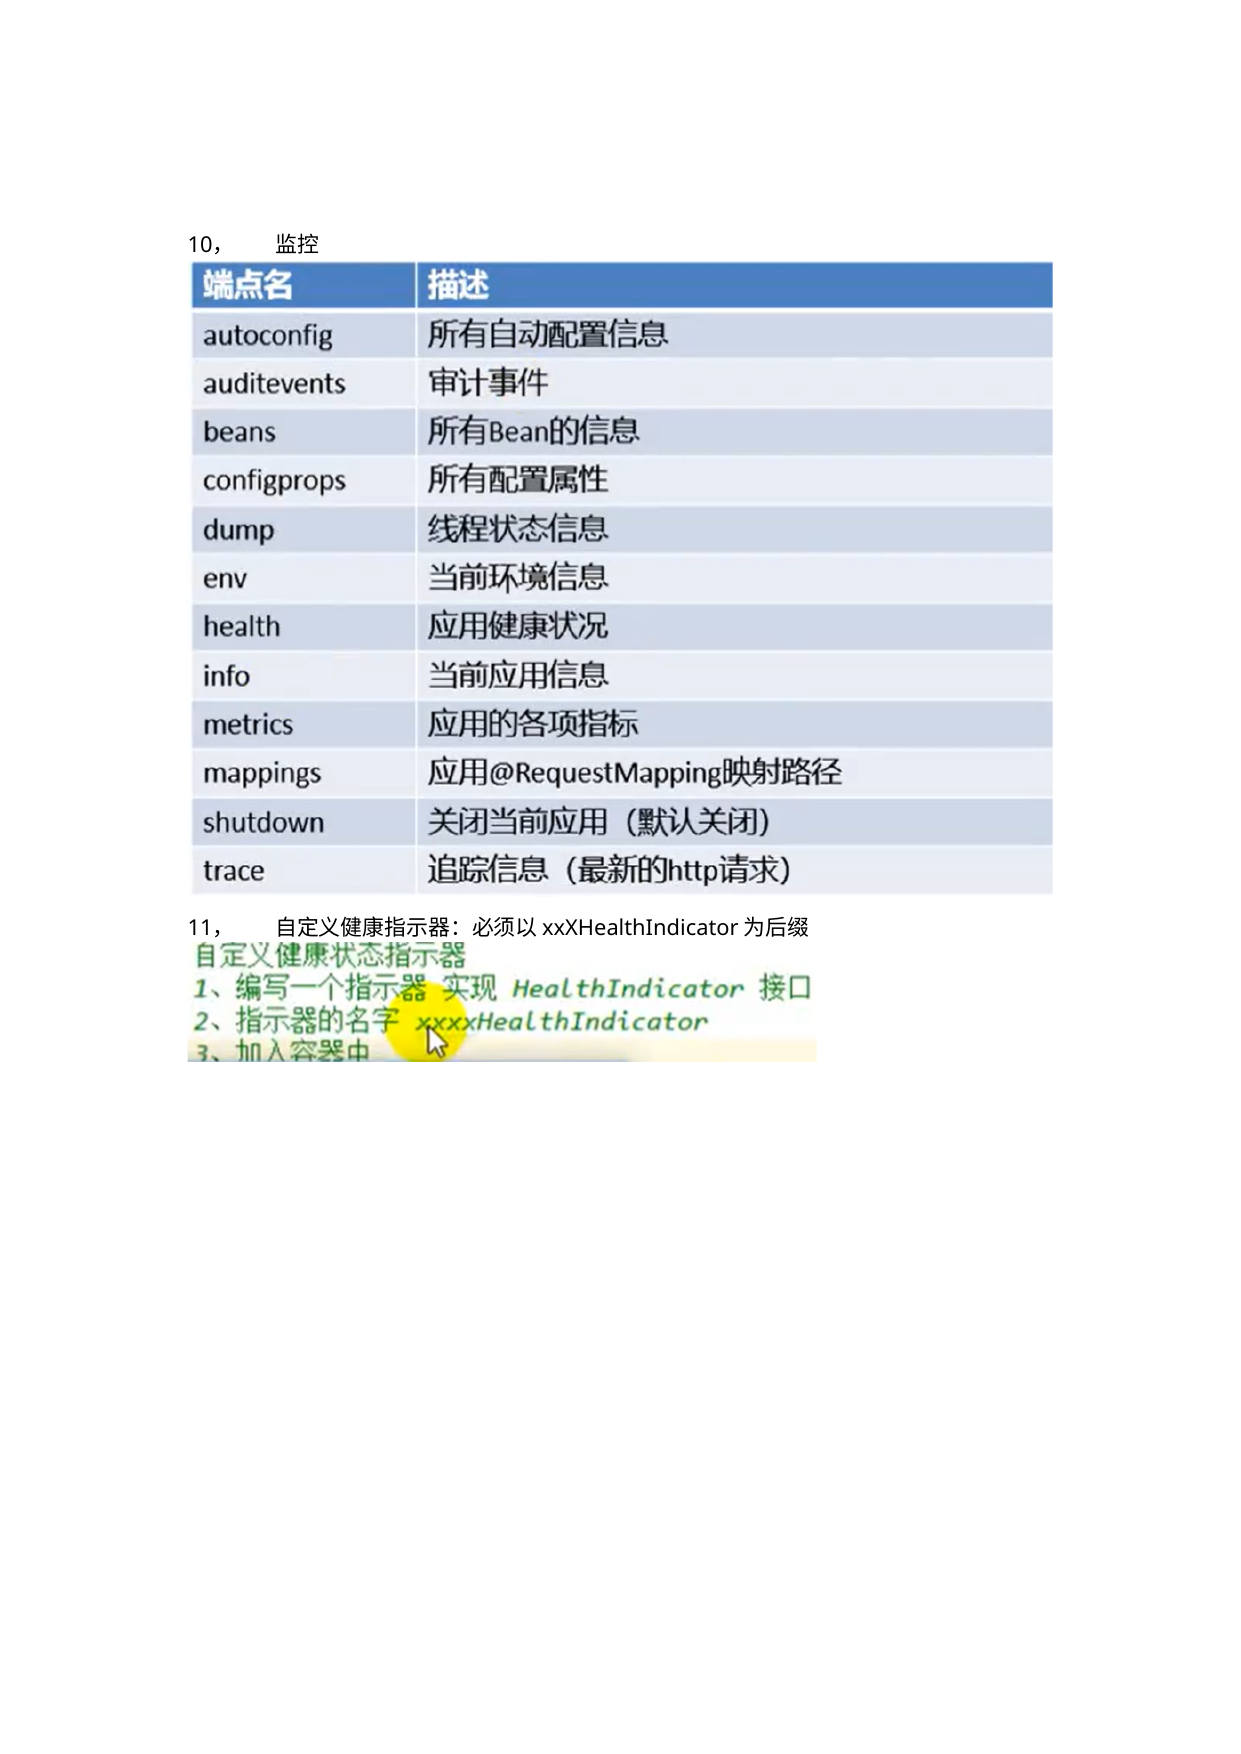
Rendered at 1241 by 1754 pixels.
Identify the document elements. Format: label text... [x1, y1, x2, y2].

picture [187, 259, 1053, 898]
picture [187, 942, 817, 1062]
list 监控 [187, 227, 1053, 259]
list 自定义健康指示器：必须以xxXHealthIndicator为后缀 [187, 909, 1053, 942]
